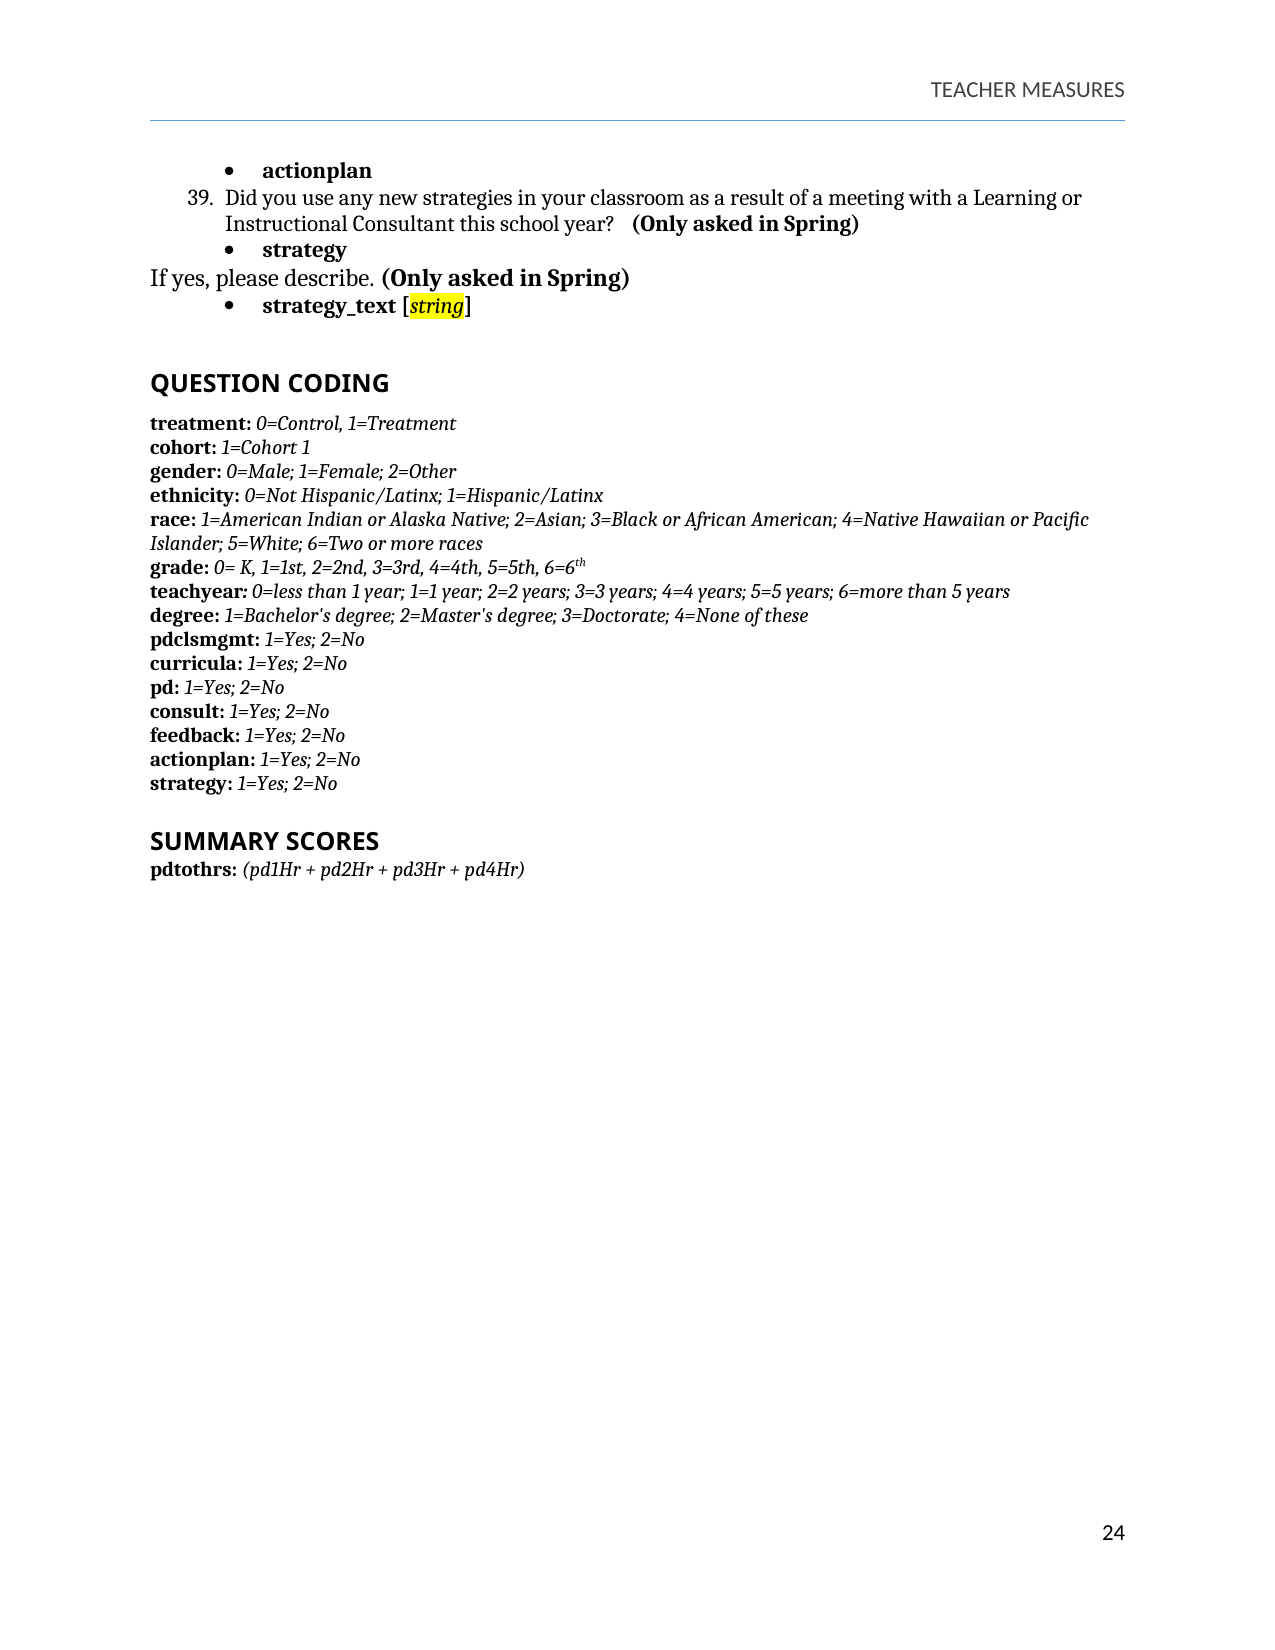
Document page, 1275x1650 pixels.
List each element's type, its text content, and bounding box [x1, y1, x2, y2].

text pdtothrs: (pd1Hr + pd2Hr + pd3Hr + pd4Hr) [150, 858, 1125, 882]
text If yes, please describe. (Only asked in Spring) [150, 264, 1125, 292]
text cohort: 1=Cohort 1 [150, 436, 1125, 460]
text degree: 1=Bachelor's degree; 2=Master's degree; 3=Doctorate; 4=None of these [150, 603, 1125, 627]
text SUMMARY SCORES [150, 824, 1125, 858]
text pdclsmgmt: 1=Yes; 2=No [150, 627, 1125, 651]
text treatment: 0=Control, 1=Treatment [150, 412, 1125, 436]
text QUESTION CODING [150, 365, 1125, 399]
list actionplan [225, 158, 1125, 184]
text grade: 0= K, 1=1st, 2=2nd, 3=3rd, 4=4th, 5=5th, 6=6th [150, 556, 1125, 579]
text pd: 1=Yes; 2=No [150, 675, 1125, 699]
text teachyear: 0=less than 1 year; 1=1 year; 2=2 years; 3=3 years; 4=4 years; 5=5 years; 6=more than 5 years [150, 579, 1125, 603]
list strategy_text [string] [225, 292, 1125, 319]
text curricula: 1=Yes; 2=No [150, 651, 1125, 675]
text consult: 1=Yes; 2=No [150, 699, 1125, 723]
text ethnicity: 0=Not Hispanic/Latinx; 1=Hispanic/Latinx [150, 484, 1125, 508]
text actionplan: 1=Yes; 2=No [150, 747, 1125, 771]
text feedback: 1=Yes; 2=No [150, 723, 1125, 747]
text gender: 0=Male; 1=Female; 2=Other [150, 460, 1125, 484]
text race: 1=American Indian or Alaska Native; 2=Asian; 3=Black or African American; 4=Native Hawaiian or Pacific Islander; 5=White; 6=Two or more races [150, 508, 1125, 556]
text strategy: 1=Yes; 2=No [150, 771, 1125, 795]
list strategy [225, 237, 1125, 264]
list Did you use any new strategies in your classroom as a result of a meeting with a Learning or Instructional Consultant this school year? (Only asked in Spring) [187, 184, 1125, 237]
